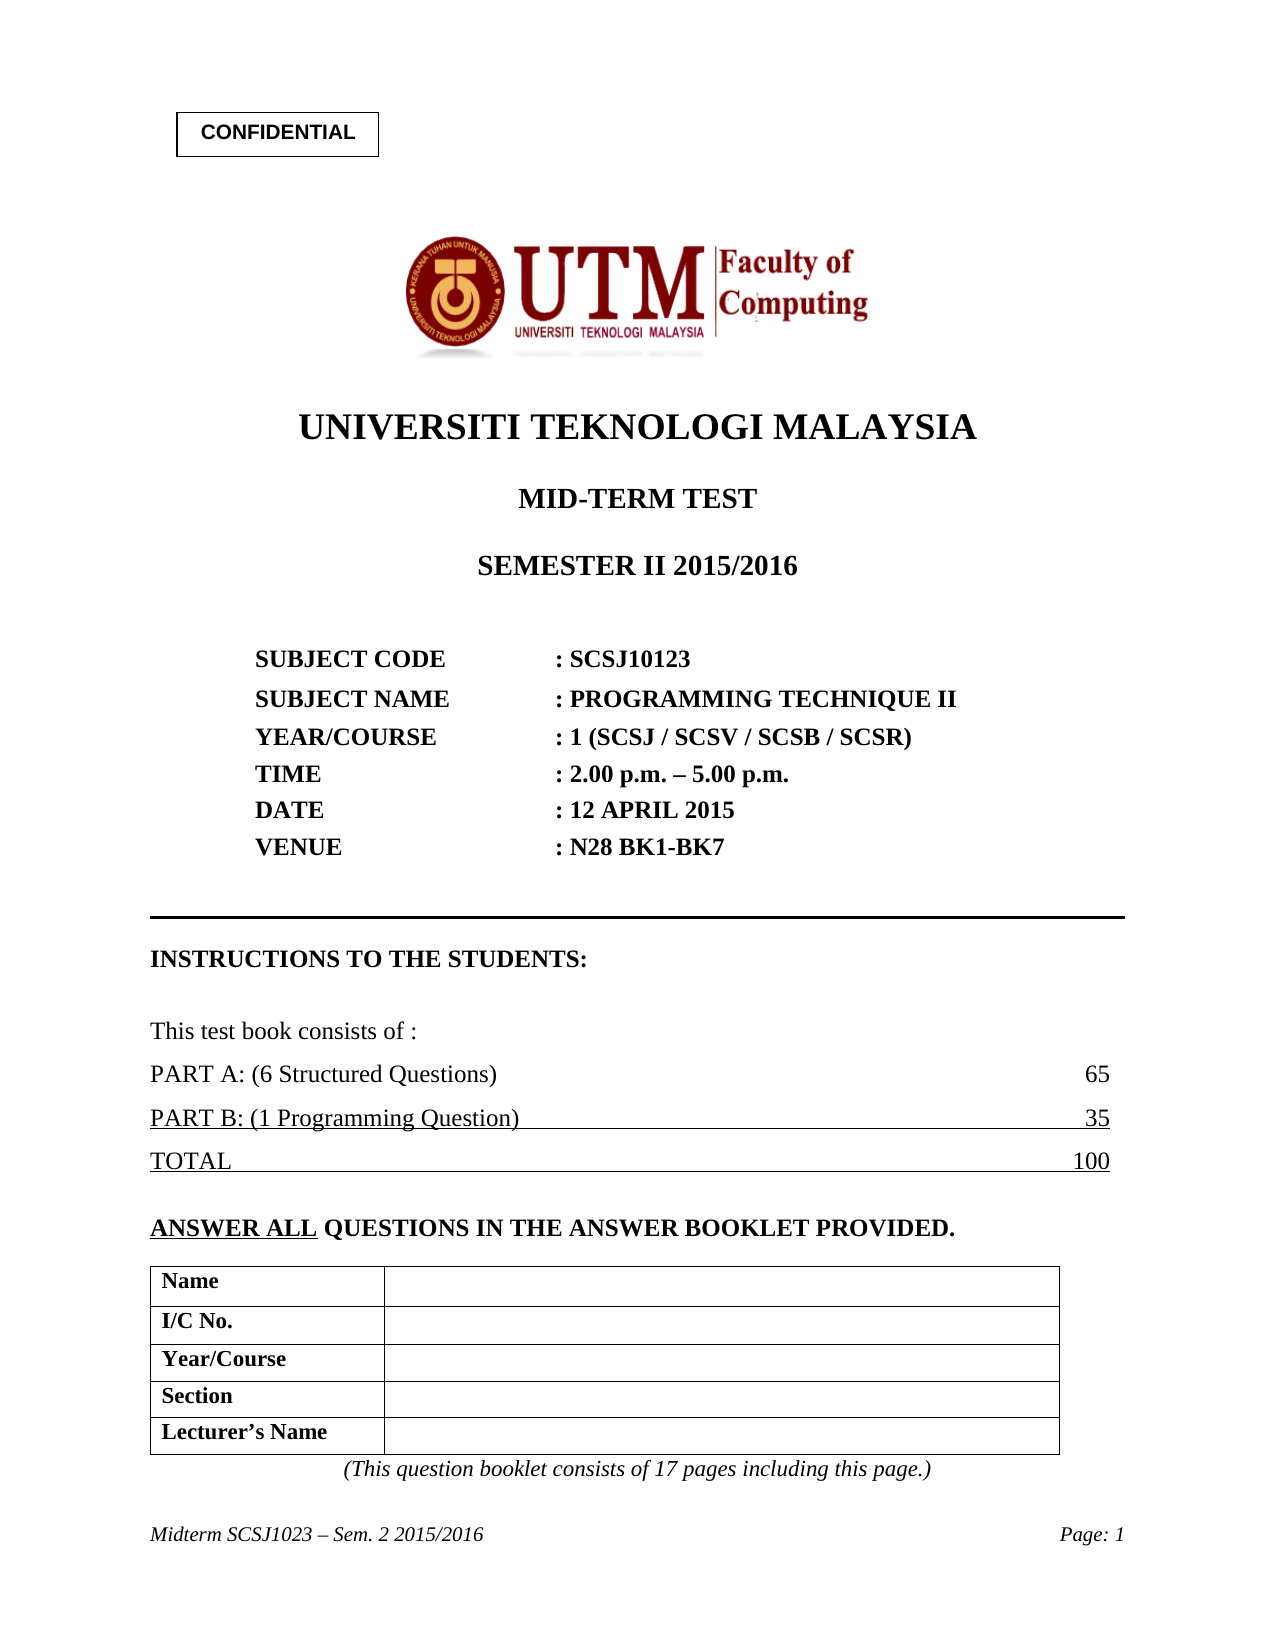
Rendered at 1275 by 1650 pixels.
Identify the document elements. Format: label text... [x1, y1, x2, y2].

text PART A: (6 Structured Questions) 65 [150, 1059, 1125, 1088]
table_cell Year/Course [151, 1345, 384, 1381]
table_cell [385, 1418, 1059, 1454]
text ANSWER ALL QUESTIONS IN THE ANSWER BOOKLET PROVIDED. [150, 1213, 1125, 1242]
table_cell : PROGRAMMING TECHNIQUE II [544, 684, 1012, 722]
table_cell : 2.00 p.m. – 5.00 p.m. [544, 759, 1012, 795]
text TOTAL 100 [150, 1146, 1125, 1174]
table_cell YEAR/COURSE [244, 723, 544, 759]
table_cell I/C No. [151, 1307, 384, 1344]
table_header [385, 1267, 1059, 1306]
table_header : SCSJ10123 [544, 644, 1012, 684]
text (This question booklet consists of 17 pages including this page.) [150, 1455, 1125, 1481]
table_cell : N28 BK1-BK7 [544, 832, 1012, 868]
table_cell TIME [244, 759, 544, 795]
text This test book consists of : [150, 1016, 1125, 1045]
table_cell DATE [244, 795, 544, 832]
text PART B: (1 Programming Question) 35 [150, 1103, 1125, 1131]
table_cell Section [151, 1382, 384, 1417]
table_cell Lecturer’s Name [151, 1418, 384, 1454]
table_header Name [151, 1267, 384, 1306]
table_cell [385, 1345, 1059, 1381]
table_cell VENUE [244, 832, 544, 868]
table_cell : 1 (SCSJ / SCSV / SCSB / SCSR) [544, 723, 1012, 759]
table_header SUBJECT CODE [244, 644, 544, 684]
text INSTRUCTIONS TO THE STUDENTS: [150, 944, 1125, 973]
table_cell SUBJECT NAME [244, 684, 544, 722]
subtitle SEMESTER II 2015/2016 [150, 548, 1125, 582]
picture [406, 236, 869, 362]
subtitle MID-TERM TEST [150, 481, 1125, 514]
table_cell [385, 1307, 1059, 1344]
table_cell [385, 1382, 1059, 1417]
subtitle UNIVERSITI TEKNOLOGI MALAYSIA [150, 404, 1125, 447]
table_cell : 12 APRIL 2015 [544, 795, 1012, 832]
